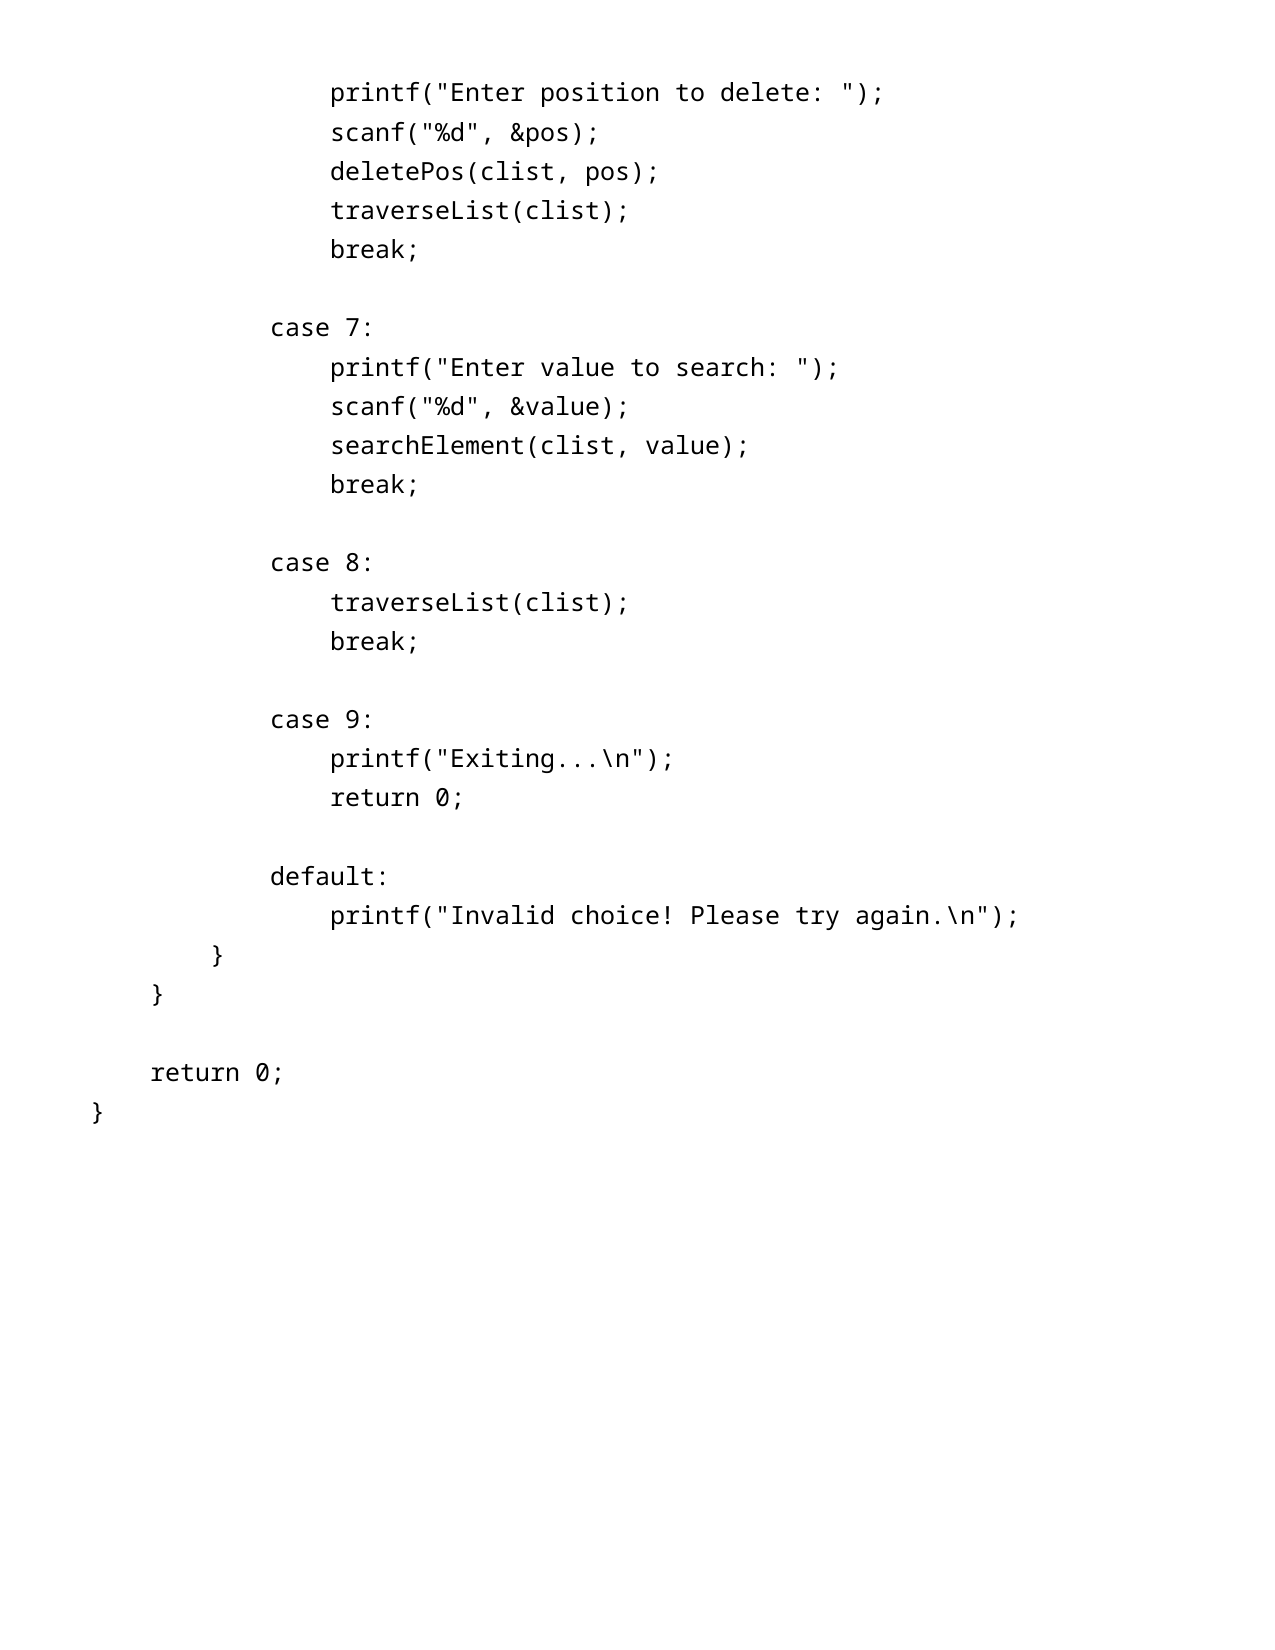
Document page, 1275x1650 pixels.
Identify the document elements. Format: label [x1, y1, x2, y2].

table_header [64, 75, 1189, 1182]
